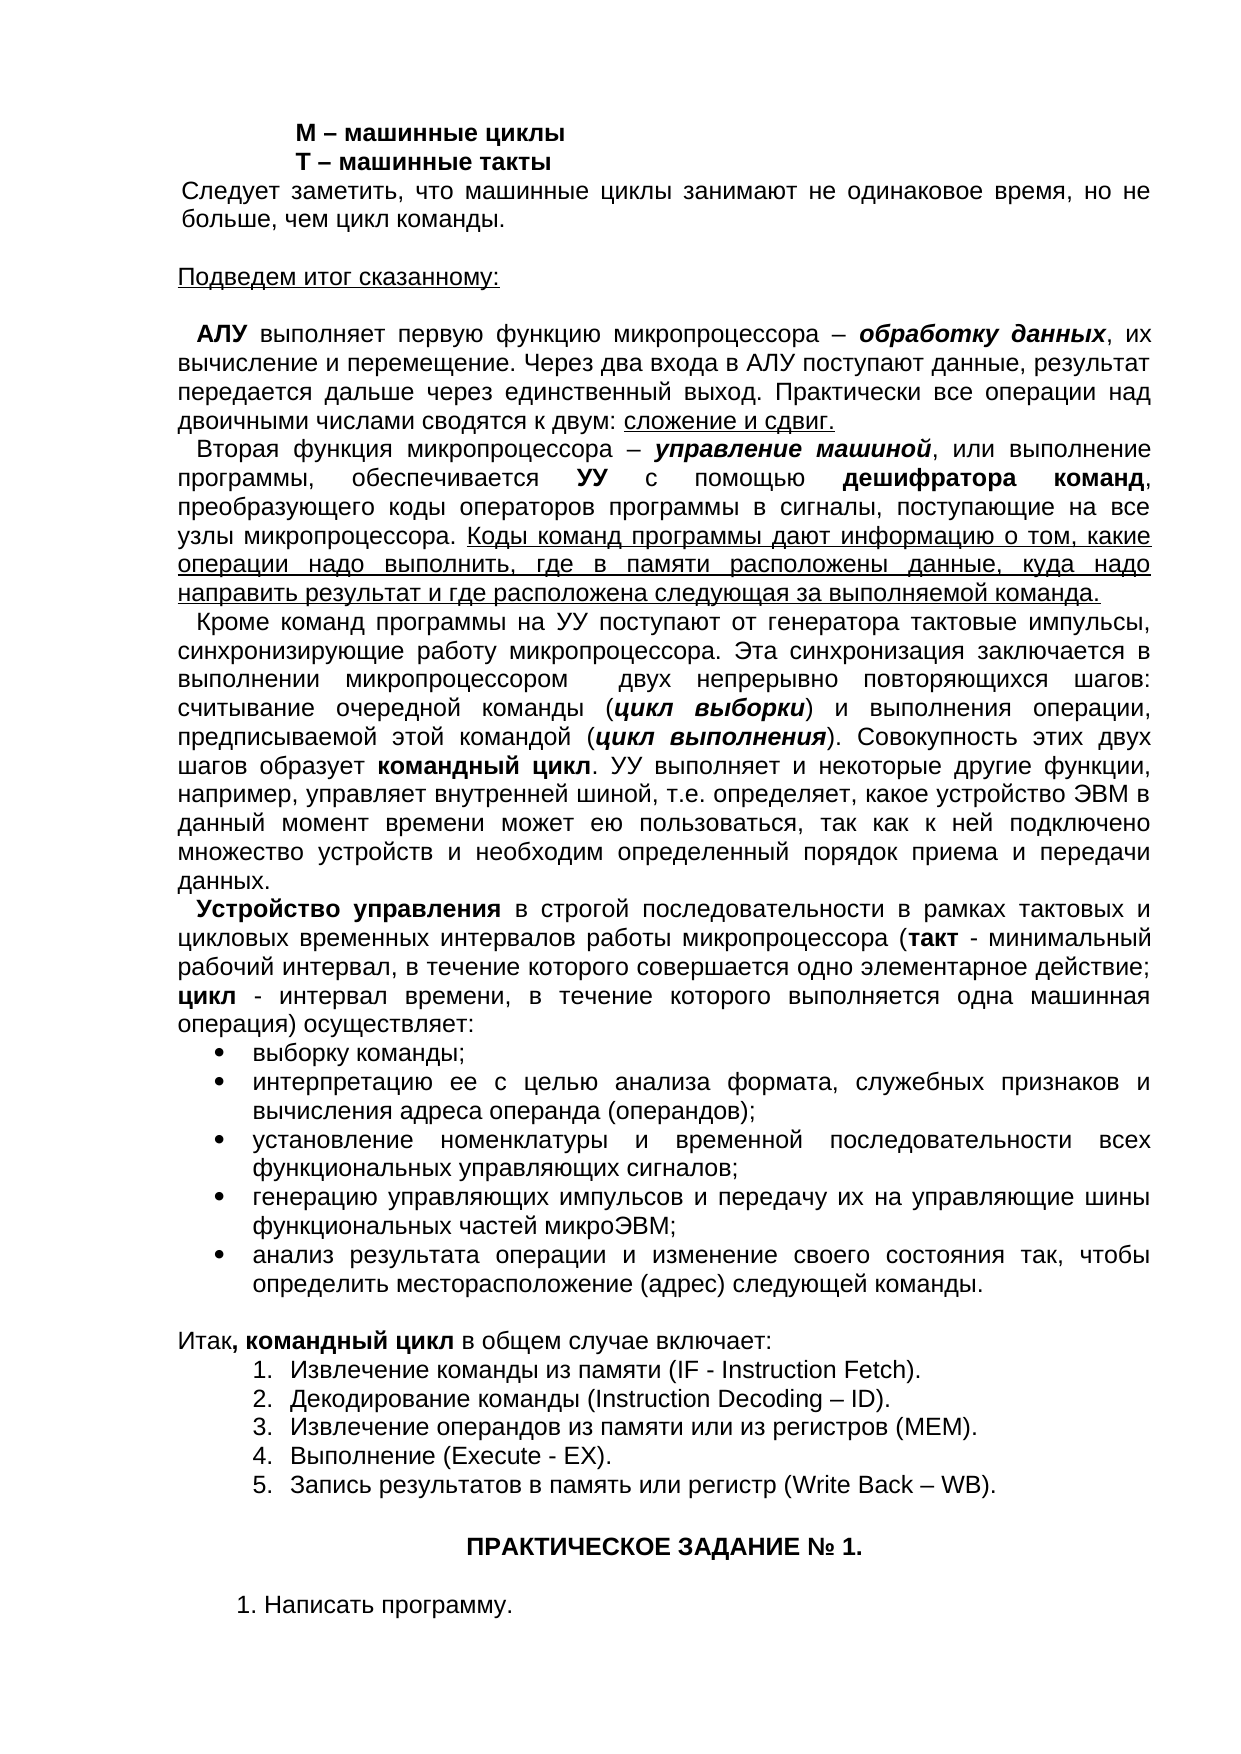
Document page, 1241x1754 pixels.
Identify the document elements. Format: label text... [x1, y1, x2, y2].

text Кроме команд программы на УУ поступают от генератора тактовые импульсы, синхронизирующие работу микропроцессора. Эта синхронизация заключается в выполнении микропроцессором двух непрерывно повторяющихся шагов: считывание очередной команды (цикл выборки) и выполнения операции, предписываемой этой командой (цикл выполнения). Совокупность этих двух шагов образует командный цикл. УУ выполняет и некоторые другие функции, например, управляет внутренней шиной, т.е. определяет, какое устройство ЭВМ в данный момент времени может ею пользоваться, так как к ней подключено множество устройств и необходим определенный порядок приема и передачи данных. [177, 607, 1152, 894]
list анализ результата операции и изменение своего состояния так, чтобы определить месторасположение (адрес) следующей команды. [215, 1240, 1152, 1297]
text Устройство управления в строгой последовательности в рамках тактовых и цикловых временных интервалов работы микропроцессора (такт - минимальный рабочий интервал, в течение которого совершается одно элементарное действие; цикл - интервал времени, в течение которого выполняется одна машинная операция) осуществляет: [177, 894, 1152, 1038]
list Извлечение команды из памяти (IF - Instruction Fetch). [252, 1355, 1152, 1384]
text ПРАКТИЧЕСКОЕ ЗАДАНИЕ № 1. [177, 1532, 1152, 1561]
list установление номенклатуры и временной последовательности всех функциональных управляющих сигналов; [215, 1124, 1152, 1182]
list Выполнение (Execute - EX). [252, 1441, 1152, 1470]
text Т – машинные такты [236, 147, 1152, 176]
list Извлечение операндов из памяти или из регистров (MEM). [252, 1412, 1152, 1441]
text 1. Написать программу. [177, 1590, 1152, 1618]
list интерпретацию ее с целью анализа формата, служебных признаков и вычисления адреса операнда (операндов); [215, 1067, 1152, 1124]
text Следует заметить, что машинные циклы занимают не одинаковое время, но не больше, чем цикл команды. [181, 176, 1152, 233]
text Подведем итог сказанному: [177, 262, 1152, 291]
list генерацию управляющих импульсов и передачу их на управляющие шины функциональных частей микроЭВМ; [215, 1182, 1152, 1240]
text М – машинные циклы [236, 118, 1152, 147]
list выборку команды; [215, 1038, 1152, 1067]
list Запись результатов в память или регистр (Write Back – WB). [252, 1470, 1152, 1499]
text Итак, командный цикл в общем случае включает: [177, 1326, 1152, 1355]
text АЛУ выполняет первую функцию микропроцессора – обработку данных, их вычисление и перемещение. Через два входа в АЛУ поступают данные, результат передается дальше через единственный выход. Практически все операции над двоичными числами сводятся к двум: сложение и сдвиг. [177, 319, 1152, 434]
list Декодирование команды (Instruction Decoding – ID). [252, 1384, 1152, 1412]
text Вторая функция микропроцессора – управление машиной, или выполнение программы, обеспечивается УУ с помощью дешифратора команд, преобразующего коды операторов программы в сигналы, поступающие на все узлы микропроцессора. Коды команд программы дают информацию о том, какие операции надо выполнить, где в памяти расположены данные, куда надо направить результат и где расположена следующая за выполняемой команда. [177, 434, 1152, 607]
